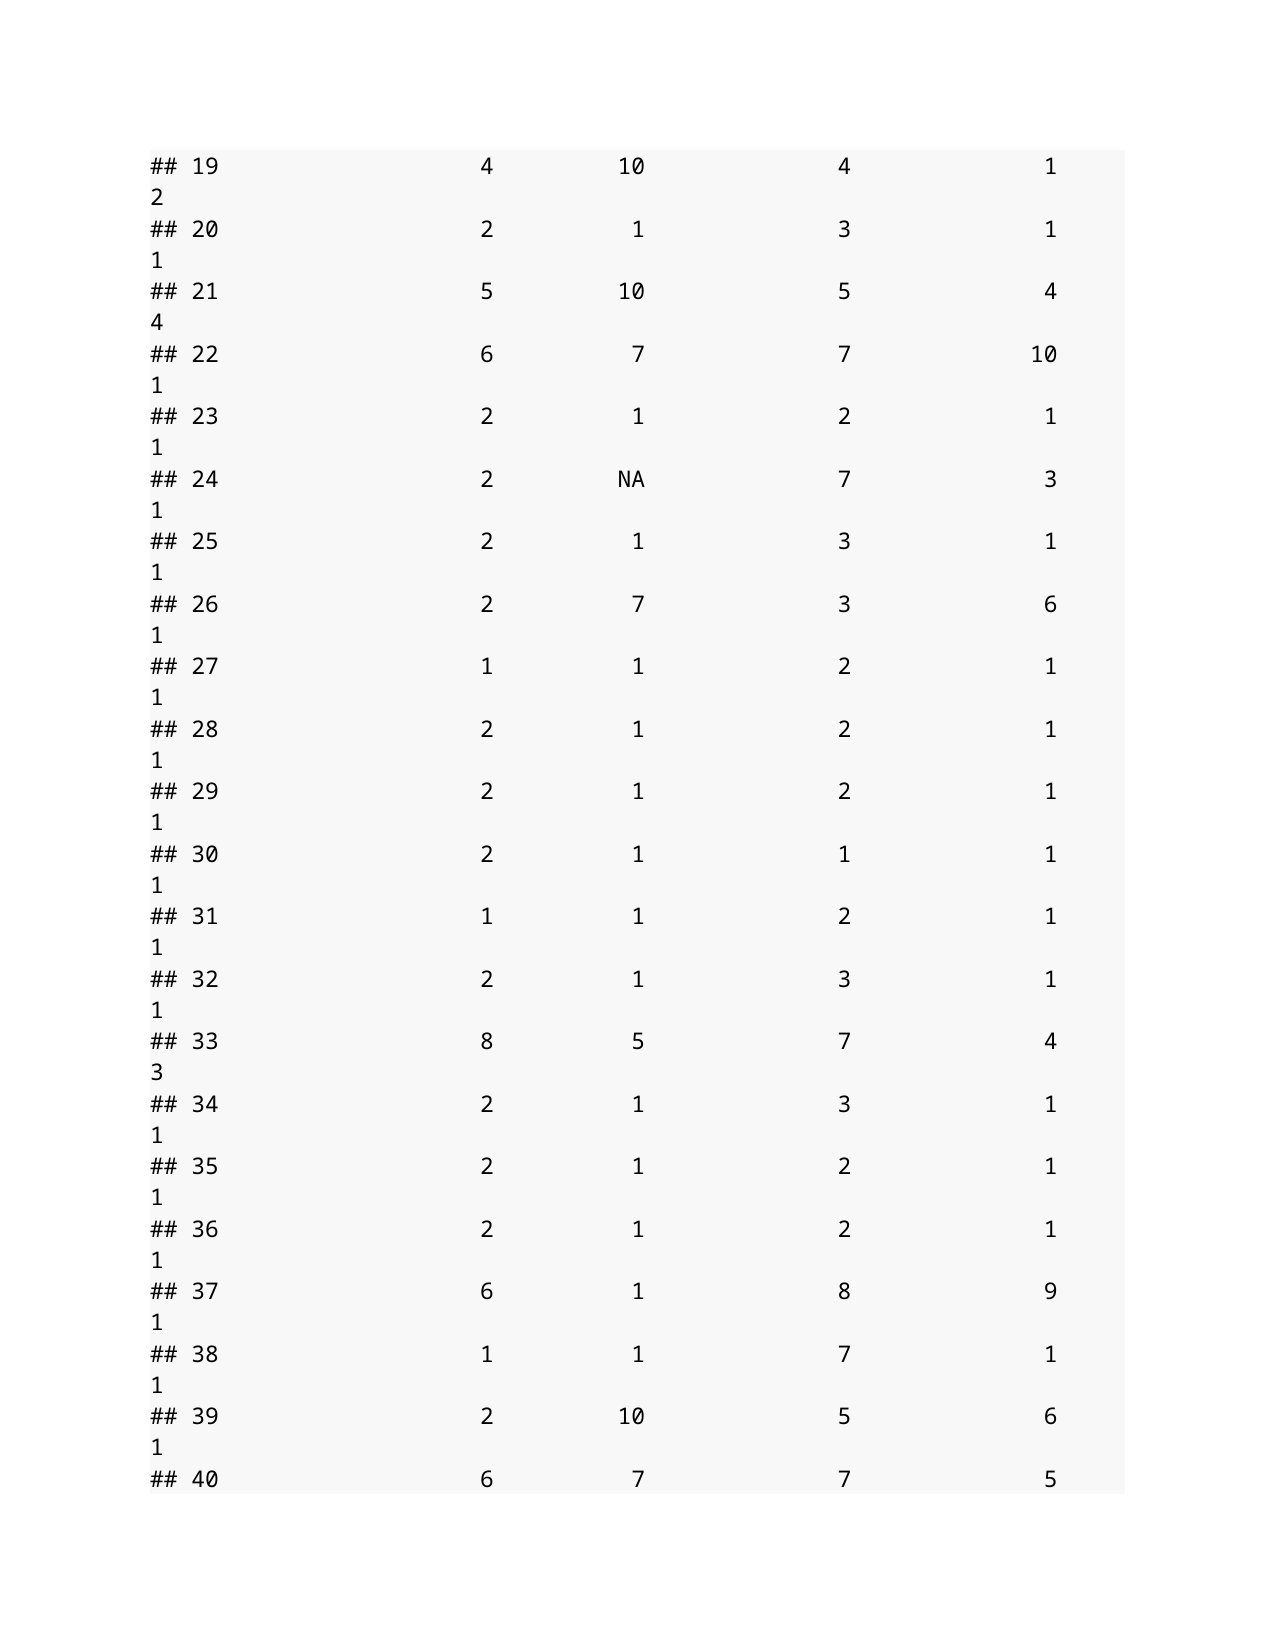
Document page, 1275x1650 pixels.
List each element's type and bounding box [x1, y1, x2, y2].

text [150, 150, 1125, 1494]
